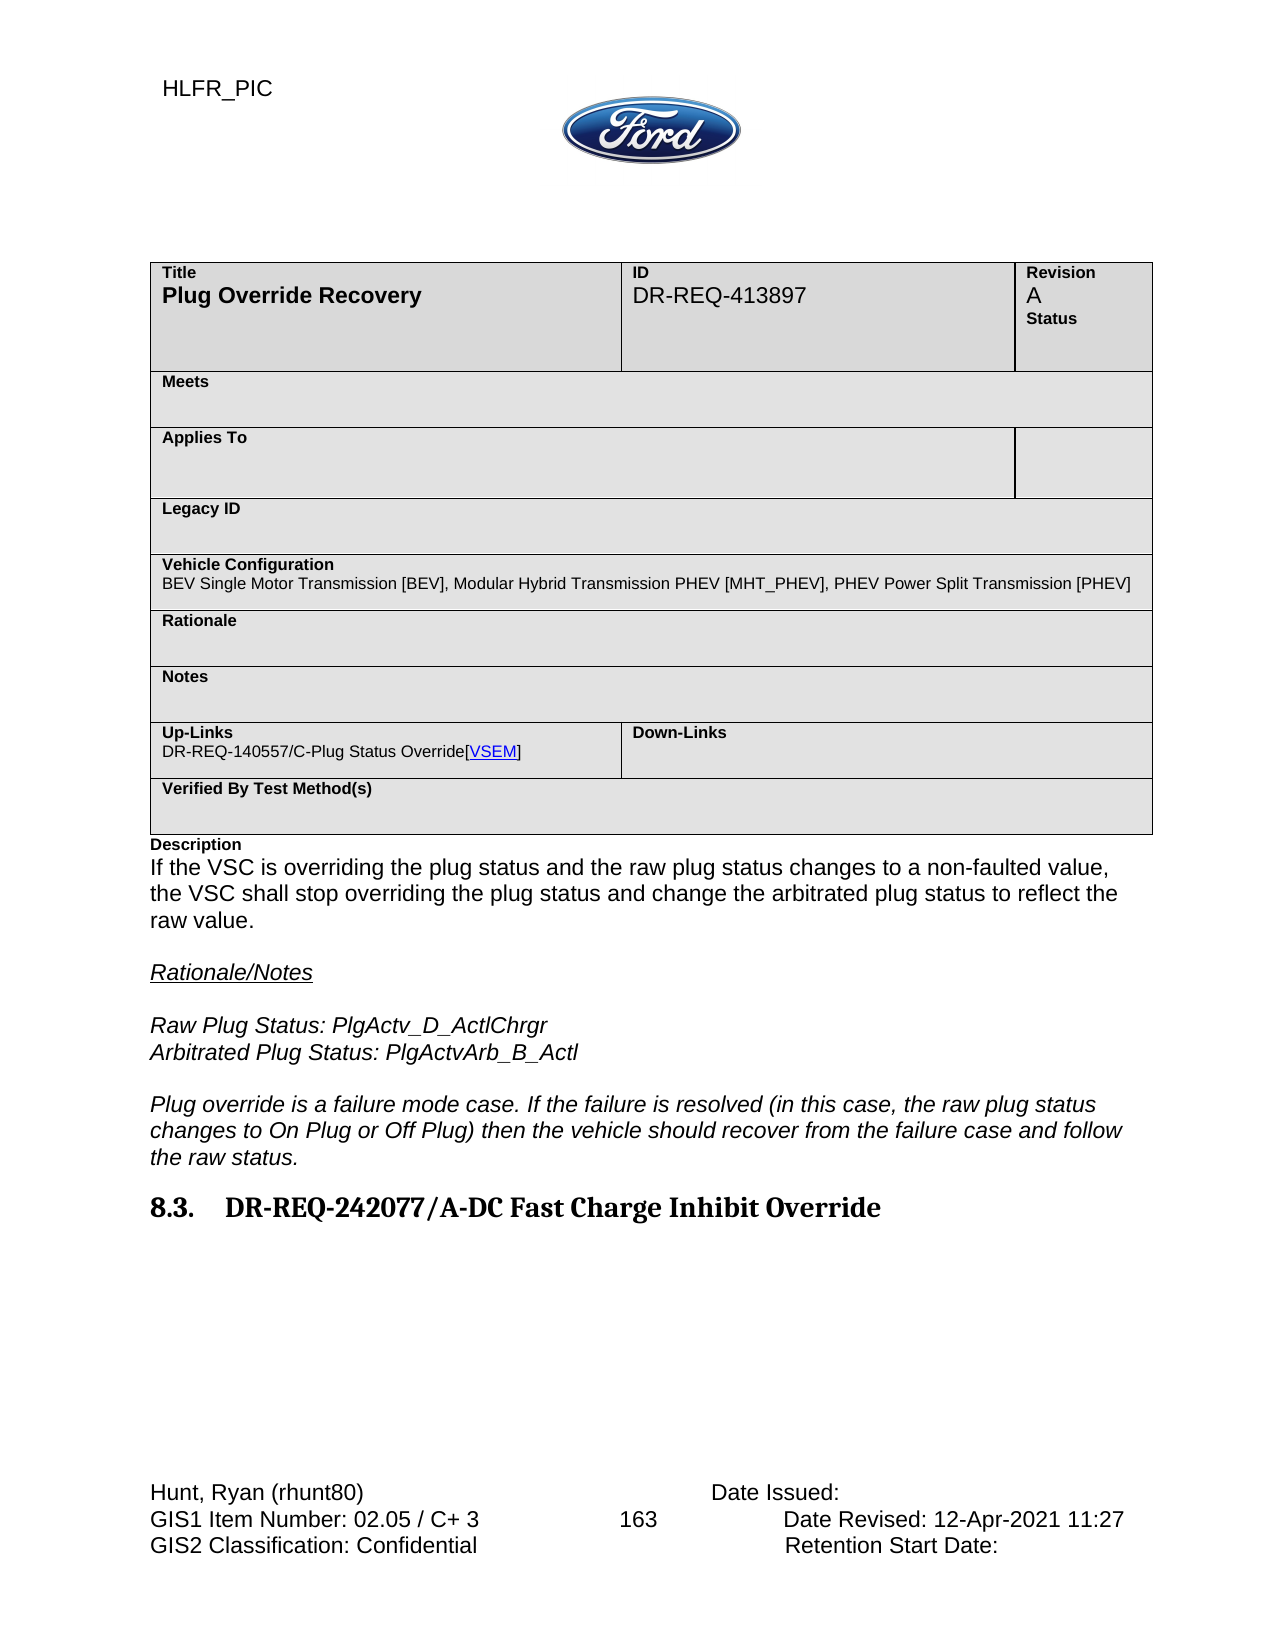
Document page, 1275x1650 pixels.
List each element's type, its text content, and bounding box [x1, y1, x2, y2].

text Raw Plug Status: PlgActv_D_ActlChrgr [150, 1012, 1125, 1038]
picture [540, 75, 763, 186]
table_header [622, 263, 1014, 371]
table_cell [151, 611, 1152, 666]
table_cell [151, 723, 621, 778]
text Arbitrated Plug Status: PlgActvArb_B_Actl [150, 1038, 1125, 1065]
subtitle DR-REQ-242077/A-DC Fast Charge Inhibit Override [150, 1191, 1125, 1224]
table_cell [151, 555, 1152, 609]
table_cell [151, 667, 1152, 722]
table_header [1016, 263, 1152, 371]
text Rationale/Notes [150, 959, 1125, 986]
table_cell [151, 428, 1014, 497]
text Description [150, 835, 1125, 854]
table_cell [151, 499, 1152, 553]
text Plug override is a failure mode case. If the failure is resolved (in this case, the raw plug status changes to On Plug or Off Plug) then the vehicle should recover from the failure case and follow the raw status. [150, 1091, 1125, 1170]
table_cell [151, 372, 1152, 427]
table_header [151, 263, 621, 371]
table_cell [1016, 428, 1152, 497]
text If the VSC is overriding the plug status and the raw plug status changes to a non-faulted value, the VSC shall stop overriding the plug status and change the arbitrated plug status to reflect the raw value. [150, 854, 1125, 933]
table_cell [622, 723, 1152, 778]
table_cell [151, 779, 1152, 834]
